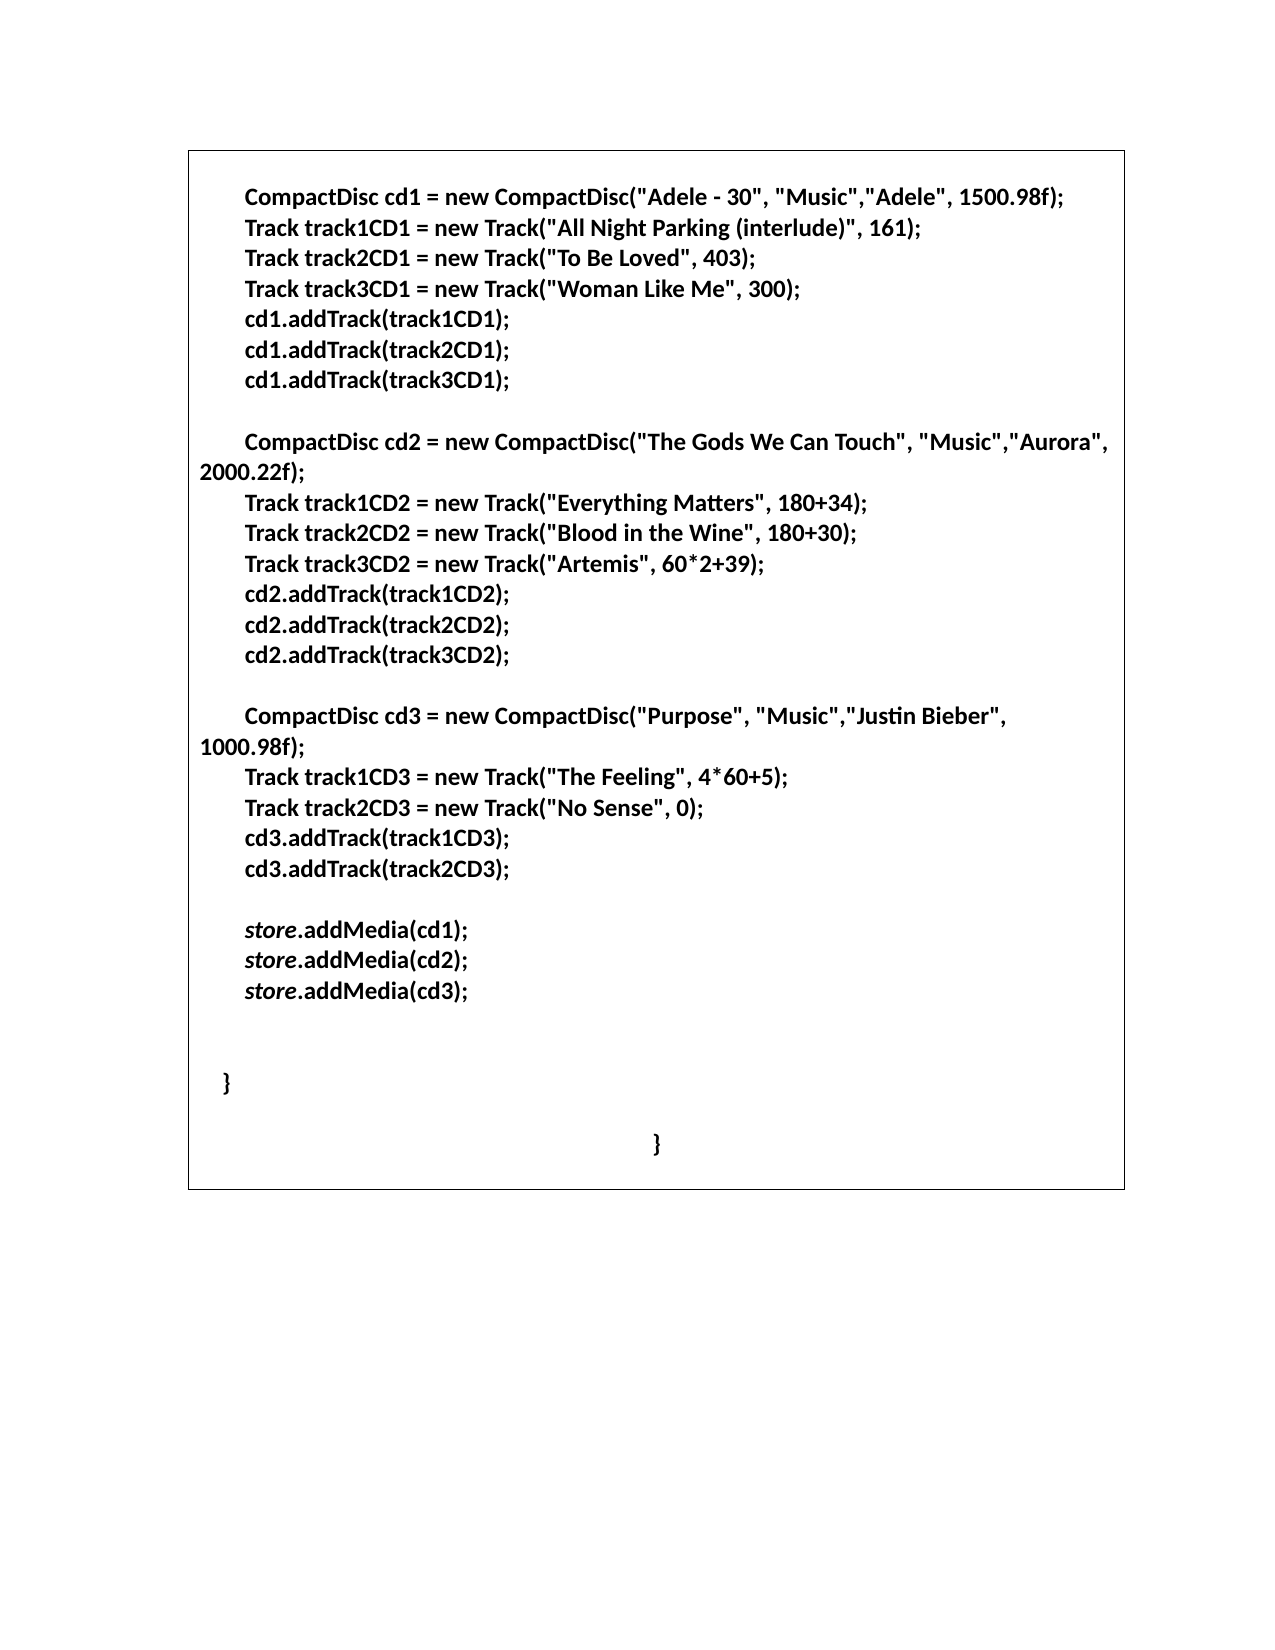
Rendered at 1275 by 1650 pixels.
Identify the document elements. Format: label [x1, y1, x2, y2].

table_header [189, 151, 1124, 1189]
